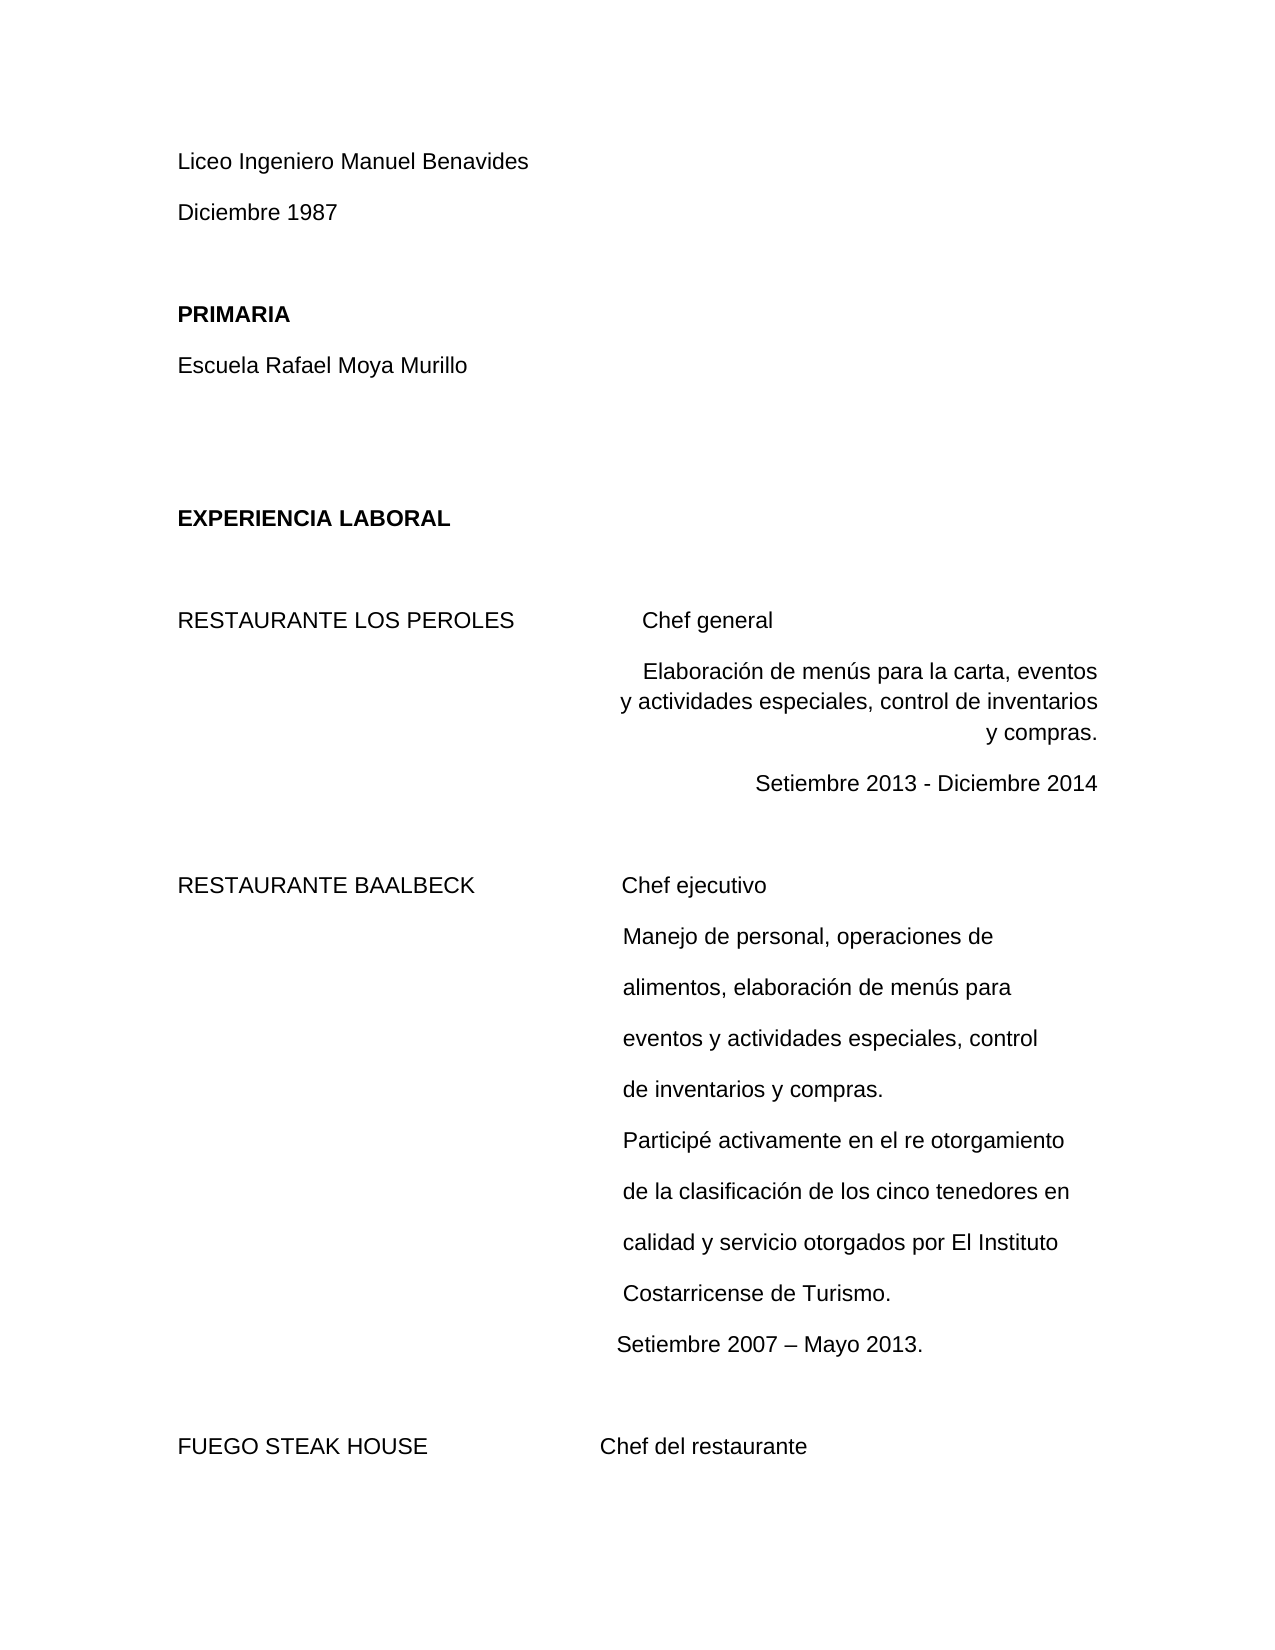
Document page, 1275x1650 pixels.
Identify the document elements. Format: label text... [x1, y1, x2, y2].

text de la clasificación de los cinco tenedores en [177, 1178, 1098, 1204]
text Diciembre 1987 [177, 199, 1098, 225]
text PRIMARIA [177, 301, 1098, 327]
text RESTAURANTE BAALBECK Chef ejecutivo [177, 872, 1098, 898]
text Setiembre 2013 - Diciembre 2014 [177, 769, 1098, 796]
text RESTAURANTE LOS PEROLES Chef general [177, 607, 1098, 633]
text Escuela Rafael Moya Murillo [177, 352, 1098, 378]
text Liceo Ingeniero Manuel Benavides [177, 148, 1098, 174]
text de inventarios y compras. [177, 1076, 1098, 1102]
text Setiembre 2007 – Mayo 2013. [177, 1331, 1098, 1357]
text Manejo de personal, operaciones de [177, 923, 1098, 949]
text alimentos, elaboración de menús para [177, 974, 1098, 1000]
text FUEGO STEAK HOUSE Chef del restaurante [177, 1433, 1098, 1459]
text Elaboración de menús para la carta, eventos y actividades especiales, control de inventarios y compras. [177, 658, 1098, 745]
text eventos y actividades especiales, control [177, 1025, 1098, 1051]
text Costarricense de Turismo. [177, 1280, 1098, 1306]
text calidad y servicio otorgados por El Instituto [177, 1229, 1098, 1255]
text Participé activamente en el re otorgamiento [177, 1127, 1098, 1153]
text EXPERIENCIA LABORAL [177, 505, 1098, 531]
